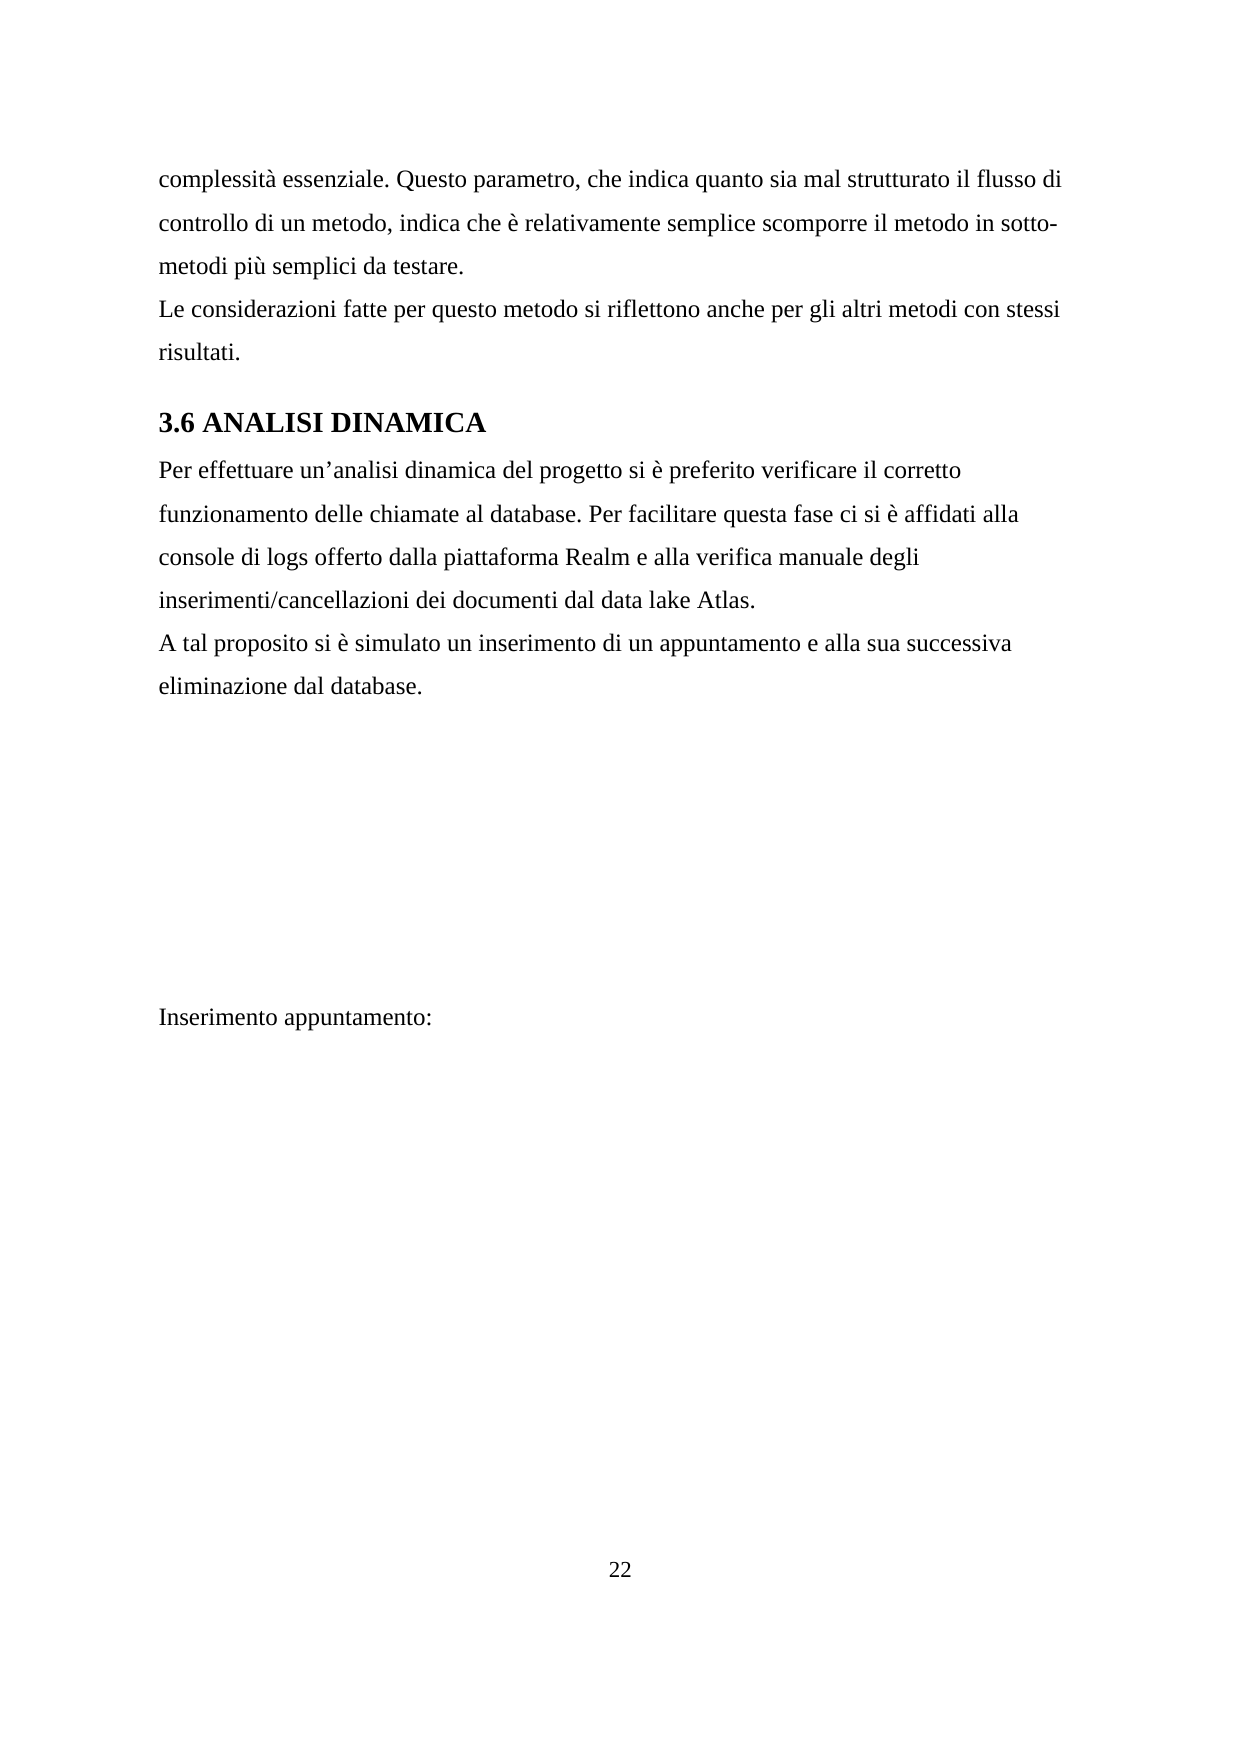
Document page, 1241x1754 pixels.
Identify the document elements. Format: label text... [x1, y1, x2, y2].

text 3.6 ANALISI DINAMICA [158, 405, 1082, 439]
text Le considerazioni fatte per questo metodo si riflettono anche per gli altri metodi con stessi risultati. [158, 294, 1082, 366]
text A tal proposito si è simulato un inserimento di un appuntamento e alla sua successiva eliminazione dal database. [158, 628, 1082, 700]
text Inserimento appuntamento: [158, 1002, 1082, 1031]
text Per effettuare un’analisi dinamica del progetto si è preferito verificare il corretto funzionamento delle chiamate al database. Per facilitare questa fase ci si è affidati alla console di logs offerto dalla piattaforma Realm e alla verifica manuale degli inserimenti/cancellazioni dei documenti dal data lake Atlas. [158, 456, 1082, 614]
